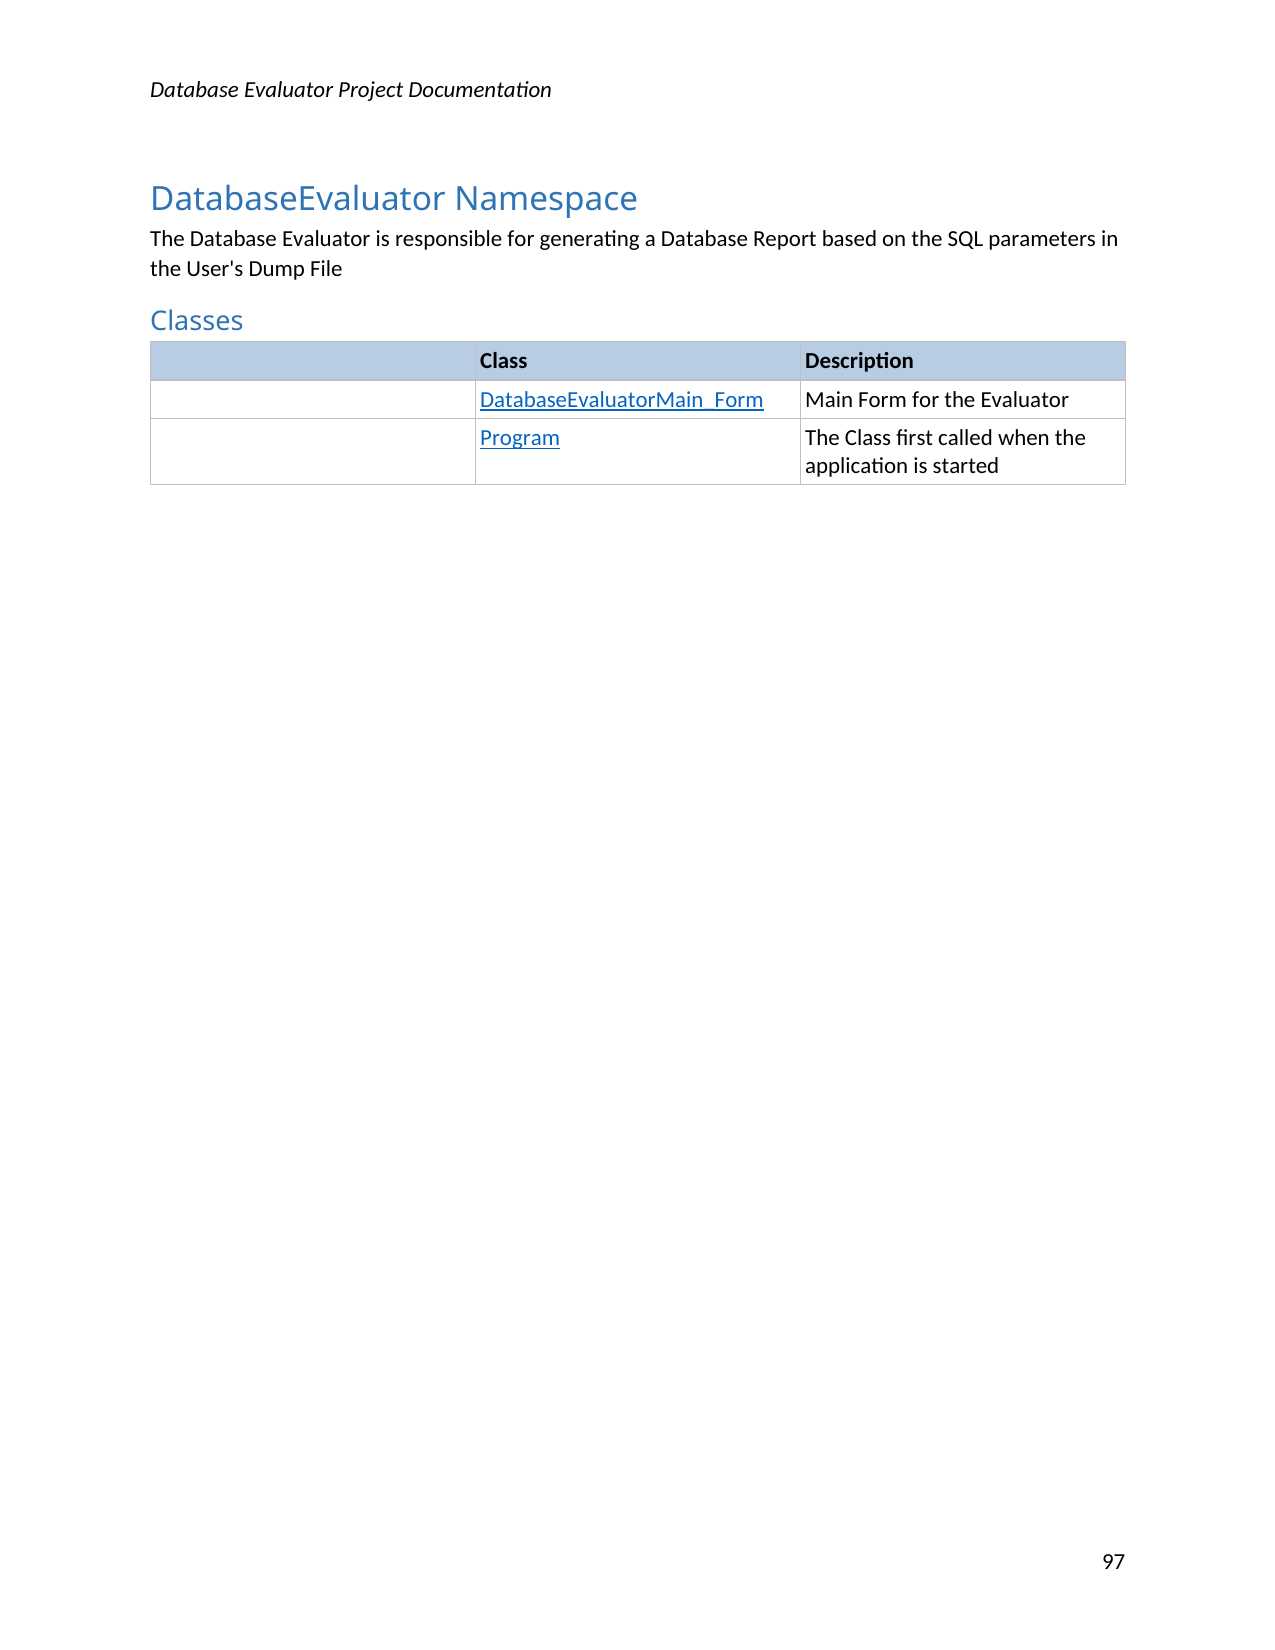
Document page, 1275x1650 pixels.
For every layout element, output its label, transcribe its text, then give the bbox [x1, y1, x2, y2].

subtitle DatabaseEvaluator Namespace [150, 175, 1125, 220]
table_cell Program [476, 419, 800, 484]
table_header [151, 342, 475, 379]
table_cell DatabaseEvaluatorMain_Form [476, 381, 800, 417]
table_cell [151, 381, 475, 417]
text The Database Evaluator is responsible for generating a Database Report based on the SQL parameters in the User's Dump File [150, 224, 1125, 282]
table_cell Main Form for the Evaluator [801, 381, 1125, 417]
table_header Description [801, 342, 1125, 379]
subtitle Classes [150, 301, 1125, 338]
table_header Class [476, 342, 800, 379]
table_cell The Class first called when the application is started [801, 419, 1125, 484]
table_cell [151, 419, 475, 484]
